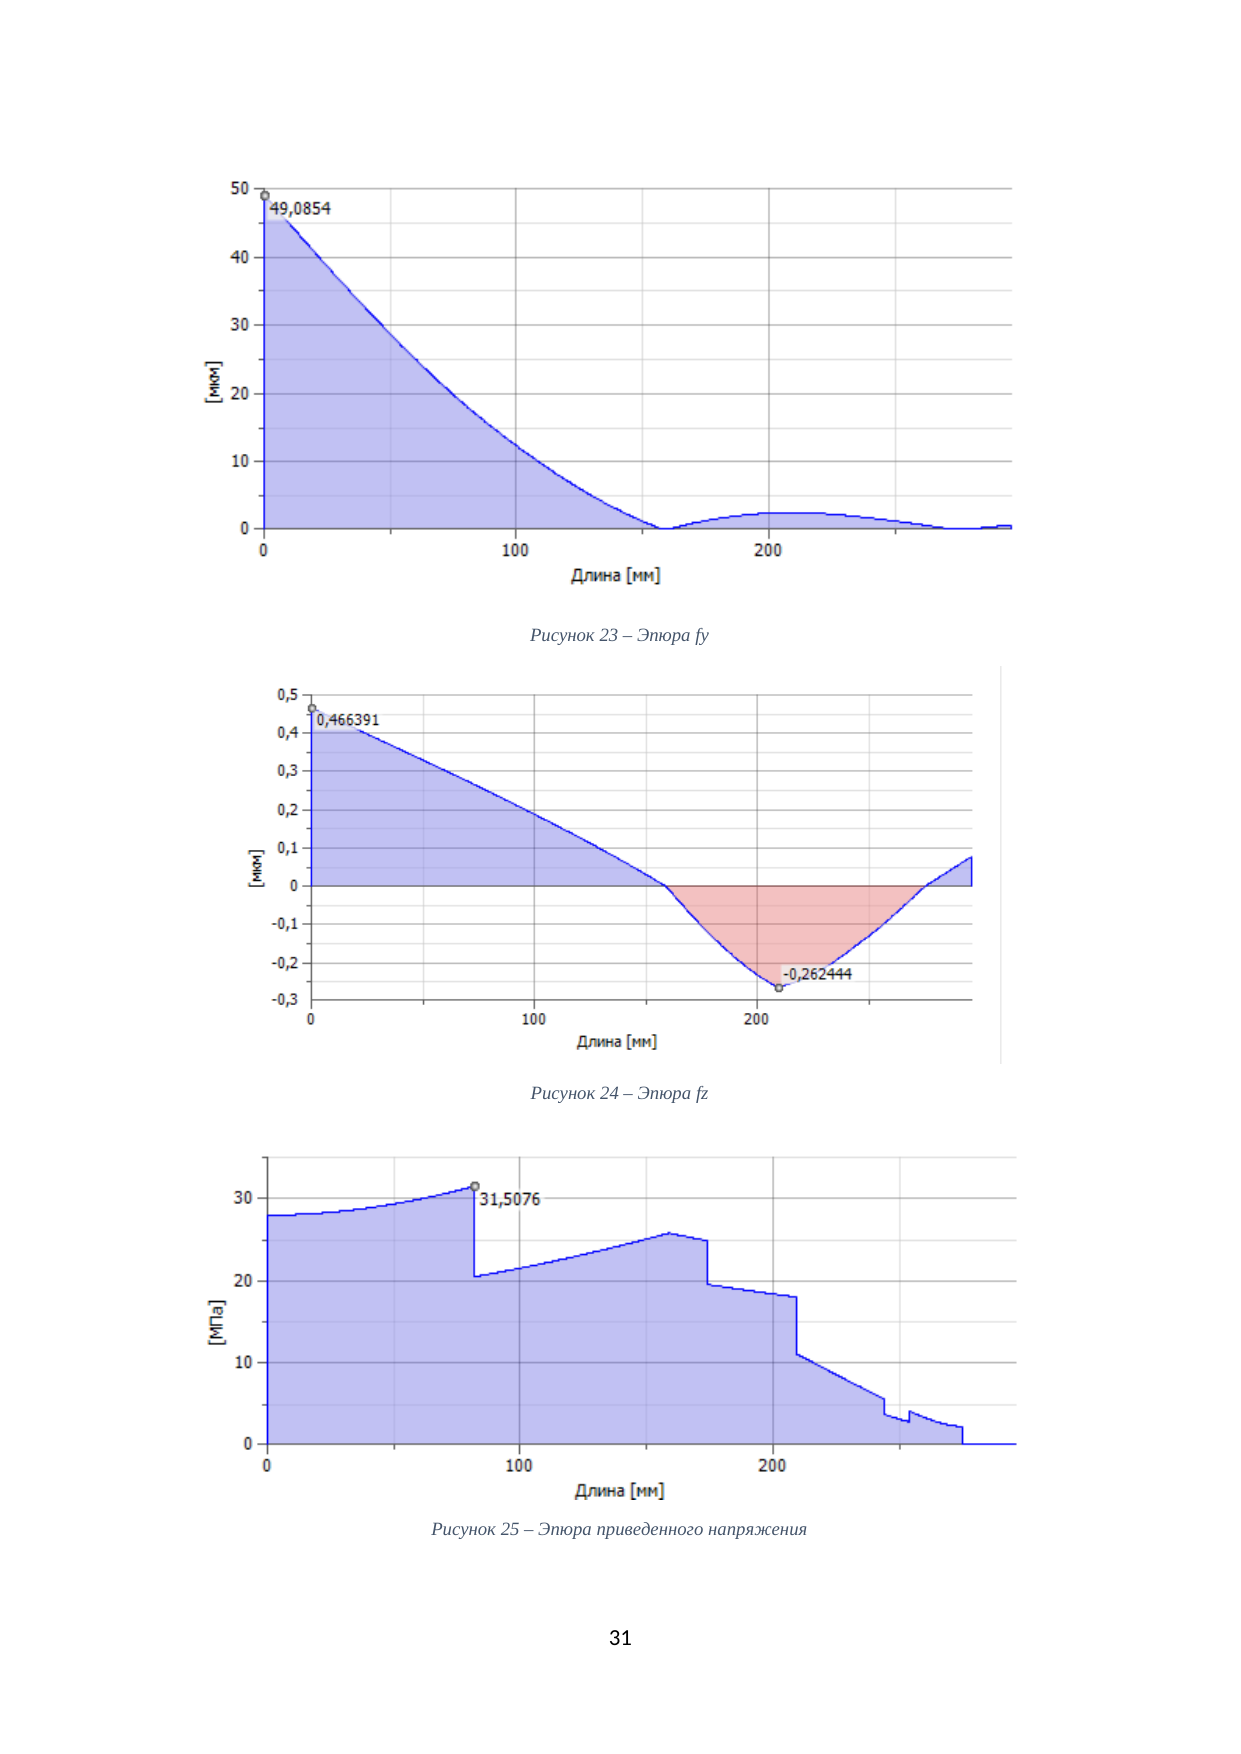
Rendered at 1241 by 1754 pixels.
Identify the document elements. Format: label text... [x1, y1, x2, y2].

picture [198, 150, 1042, 605]
picture [238, 666, 1002, 1064]
text Рисунок 24 – Эпюра fz [150, 1082, 1090, 1104]
picture [196, 1124, 1045, 1500]
text Рисунок 25 – Эпюра приведенного напряжения [150, 1518, 1090, 1540]
text Рисунок 23 – Эпюра fy [150, 623, 1090, 645]
